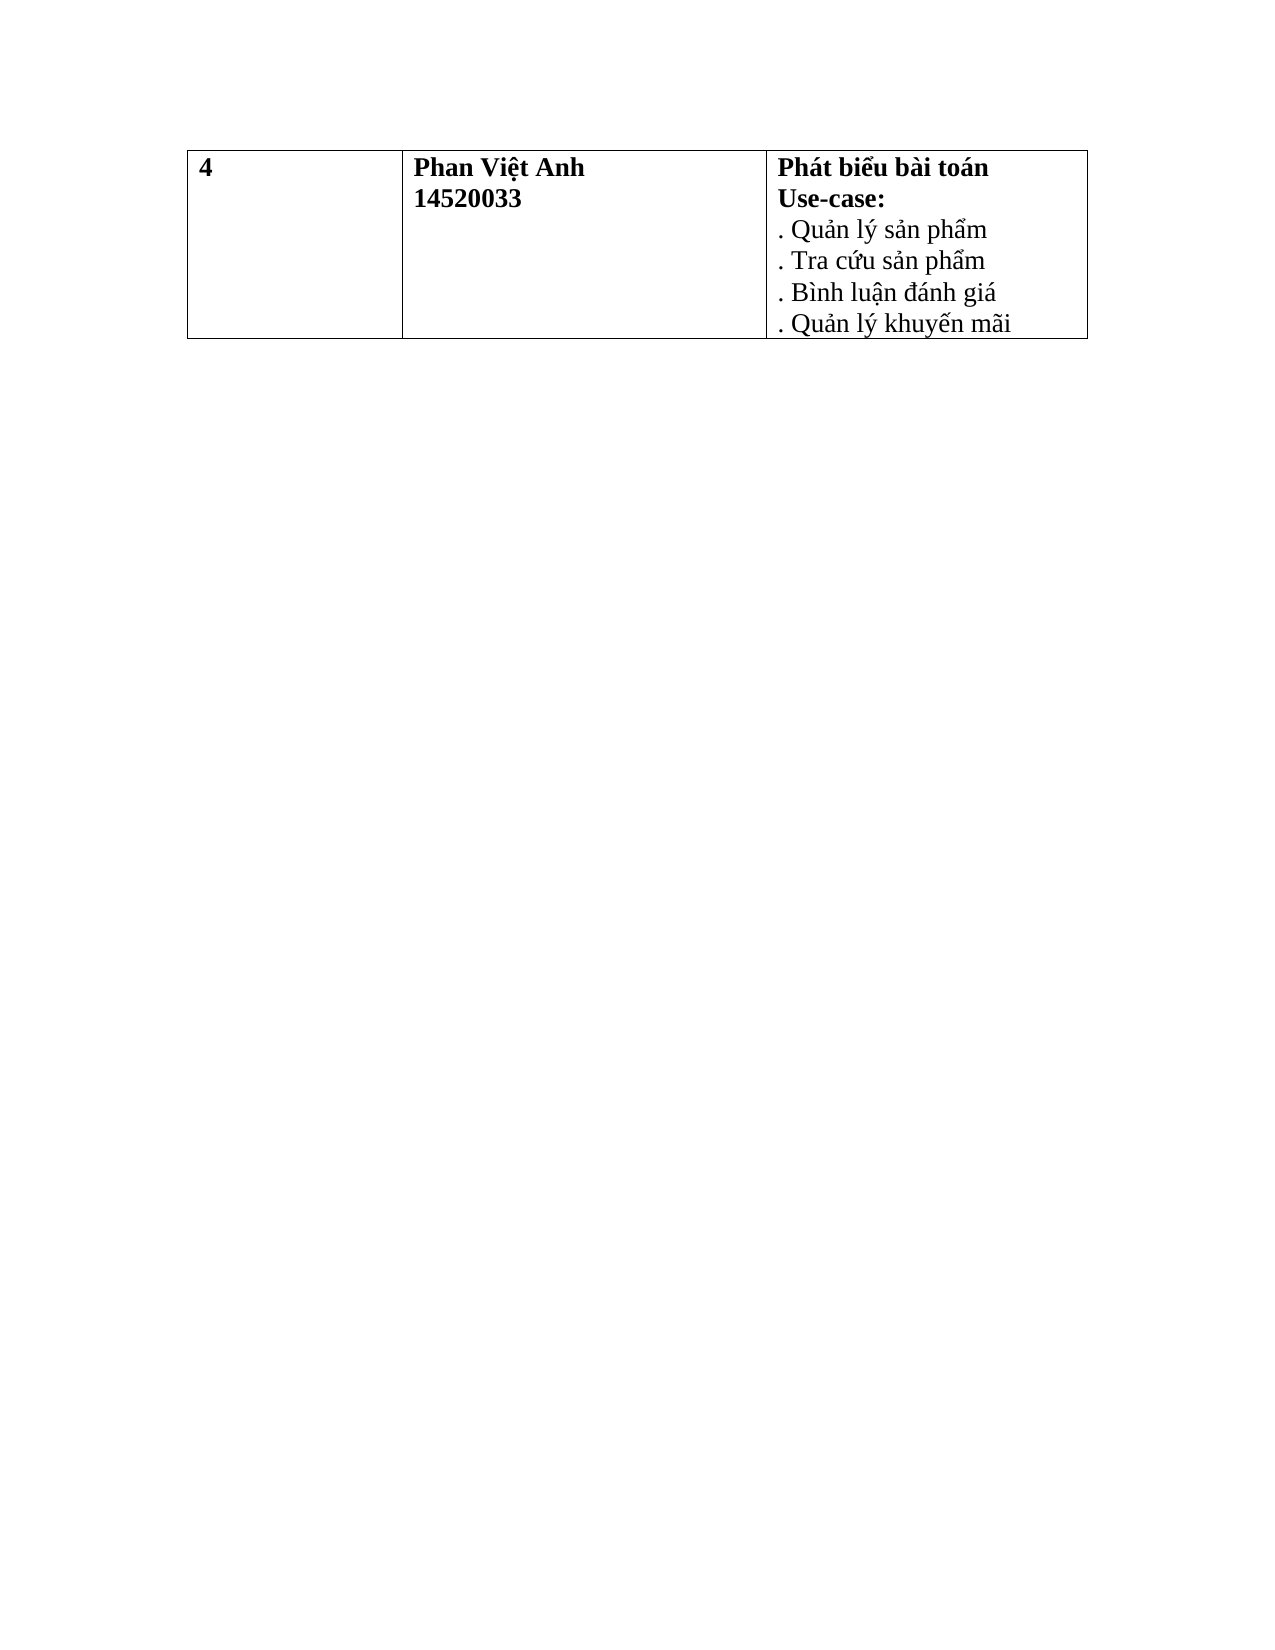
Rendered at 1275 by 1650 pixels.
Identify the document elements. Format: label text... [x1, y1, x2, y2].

table_cell 4 [188, 151, 402, 338]
table_cell Phan Việt Anh 14520033 [403, 151, 766, 338]
table_cell Phát biểu bài toán Use-case: . Quản lý sản phẩm . Tra cứu sản phẩm . Bình luận đánh giá . Quản lý khuyến mãi [767, 151, 1087, 338]
